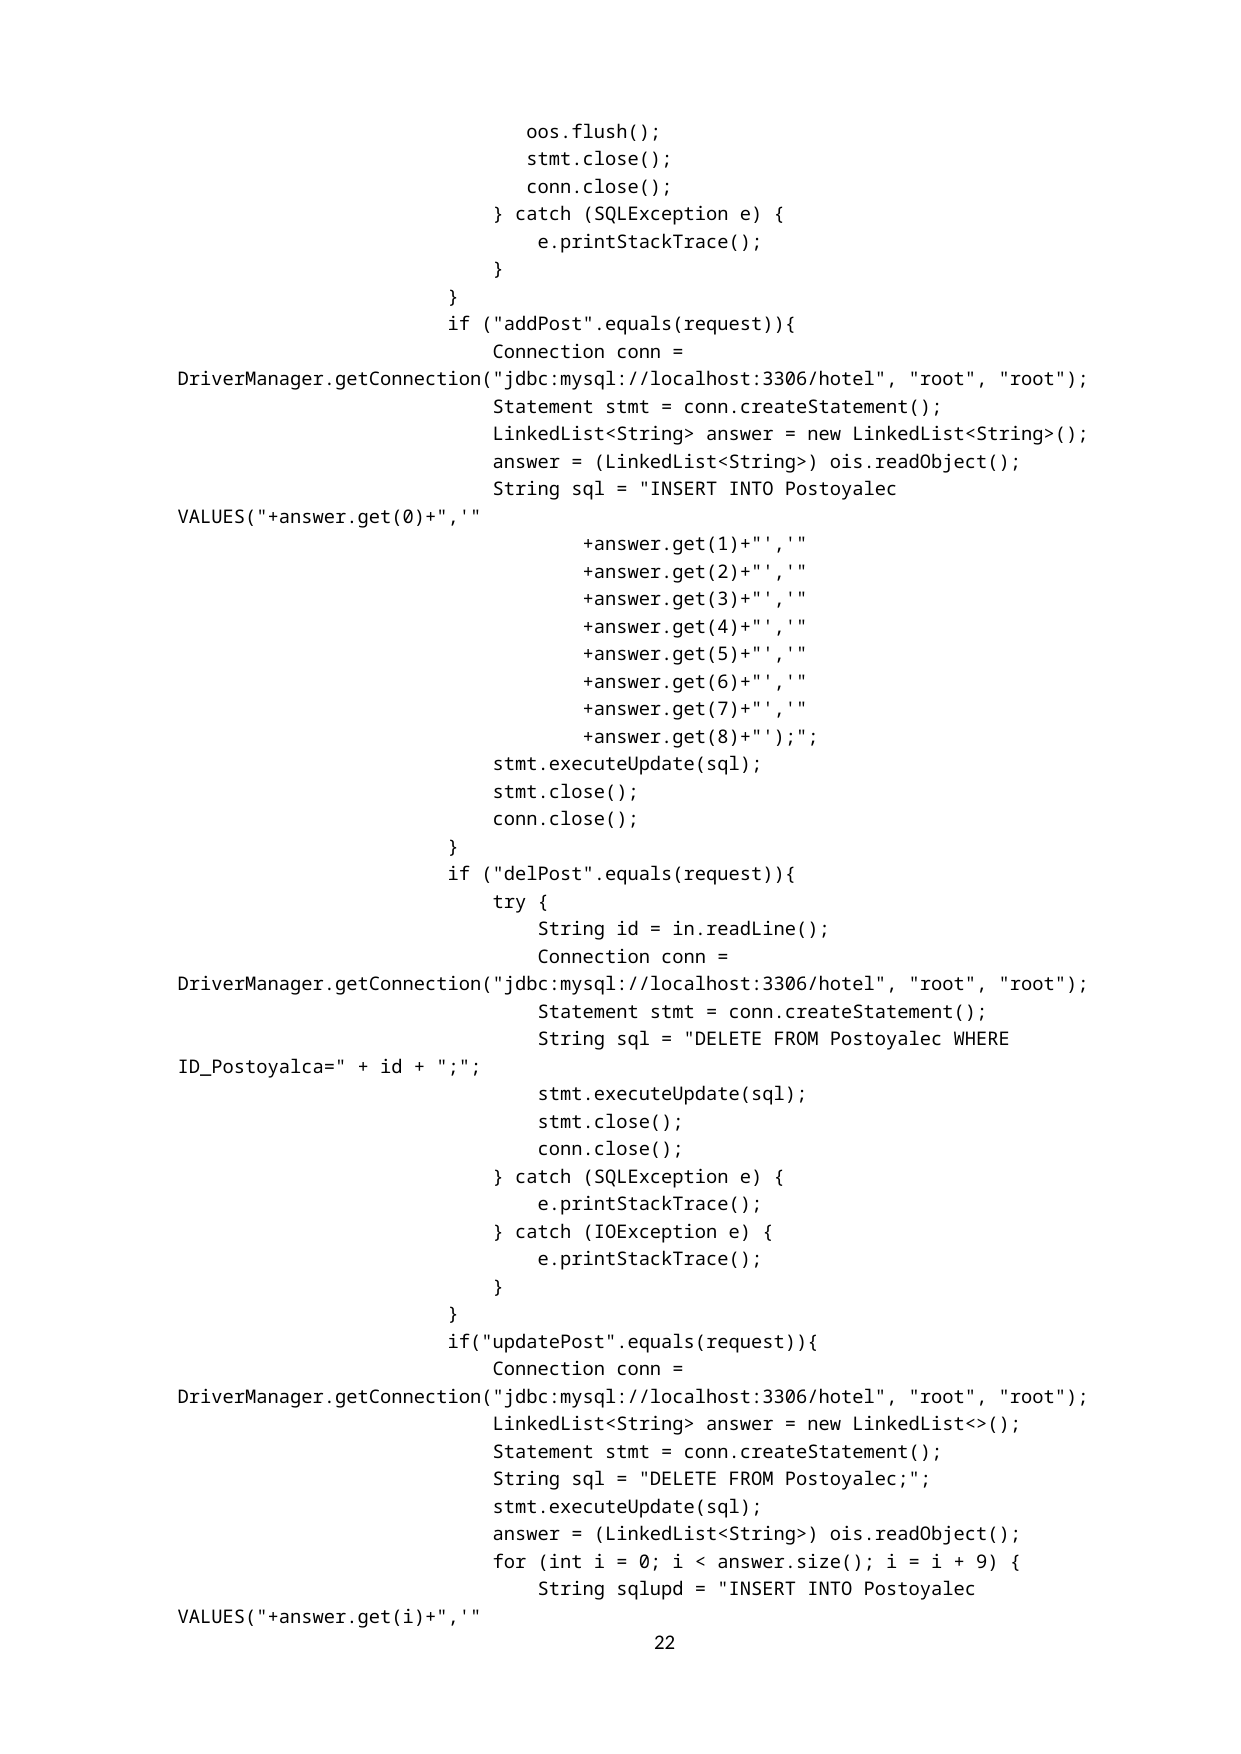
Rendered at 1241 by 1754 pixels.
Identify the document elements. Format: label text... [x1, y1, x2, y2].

text +answer.get(1)+"','" [177, 531, 1152, 556]
text String sql = "INSERT INTO Postoyalec VALUES("+answer.get(0)+",'" [177, 476, 1152, 529]
text Statement stmt = conn.createStatement(); [177, 998, 1152, 1024]
text for (int i = 0; i < answer.size(); i = i + 9) { [177, 1548, 1152, 1574]
text } catch (SQLException e) { [177, 1163, 1152, 1189]
text String sql = "DELETE FROM Postoyalec WHERE ID_Postoyalca=" + id + ";"; [177, 1026, 1152, 1079]
text try { [177, 888, 1152, 914]
text answer = (LinkedList<String>) ois.readObject(); [177, 1521, 1152, 1546]
text Connection conn = DriverManager.getConnection("jdbc:mysql://localhost:3306/hotel", "root", "root"); [177, 943, 1152, 996]
text Statement stmt = conn.createStatement(); [177, 393, 1152, 419]
text Connection conn = DriverManager.getConnection("jdbc:mysql://localhost:3306/hotel", "root", "root"); [177, 1356, 1152, 1409]
text conn.close(); [177, 806, 1152, 831]
text String id = in.readLine(); [177, 916, 1152, 941]
text LinkedList<String> answer = new LinkedList<>(); [177, 1411, 1152, 1436]
text } catch (SQLException e) { [177, 201, 1152, 226]
text Statement stmt = conn.createStatement(); [177, 1438, 1152, 1464]
text e.printStackTrace(); [177, 1191, 1152, 1216]
text } [177, 283, 1152, 309]
text if ("addPost".equals(request)){ [177, 311, 1152, 336]
text +answer.get(5)+"','" [177, 641, 1152, 666]
text answer = (LinkedList<String>) ois.readObject(); [177, 448, 1152, 474]
text } [177, 833, 1152, 859]
text +answer.get(7)+"','" [177, 696, 1152, 721]
text stmt.close(); [177, 778, 1152, 804]
text oos.flush(); [177, 118, 1152, 144]
text conn.close(); [177, 173, 1152, 199]
text e.printStackTrace(); [177, 1246, 1152, 1271]
text if("updatePost".equals(request)){ [177, 1328, 1152, 1354]
text } [177, 1301, 1152, 1326]
text } catch (IOException e) { [177, 1218, 1152, 1244]
text String sql = "DELETE FROM Postoyalec;"; [177, 1466, 1152, 1491]
text } [177, 1273, 1152, 1299]
text +answer.get(6)+"','" [177, 668, 1152, 694]
text conn.close(); [177, 1136, 1152, 1161]
text Connection conn = DriverManager.getConnection("jdbc:mysql://localhost:3306/hotel", "root", "root"); [177, 338, 1152, 391]
text stmt.close(); [177, 1108, 1152, 1134]
text } [177, 256, 1152, 281]
text +answer.get(4)+"','" [177, 613, 1152, 639]
text if ("delPost".equals(request)){ [177, 861, 1152, 886]
text stmt.executeUpdate(sql); [177, 1081, 1152, 1106]
text LinkedList<String> answer = new LinkedList<String>(); [177, 421, 1152, 446]
text stmt.executeUpdate(sql); [177, 1493, 1152, 1519]
text stmt.executeUpdate(sql); [177, 751, 1152, 776]
text stmt.close(); [177, 146, 1152, 171]
text +answer.get(3)+"','" [177, 586, 1152, 611]
text +answer.get(2)+"','" [177, 558, 1152, 584]
text +answer.get(8)+"');"; [177, 723, 1152, 749]
text String sqlupd = "INSERT INTO Postoyalec VALUES("+answer.get(i)+",'" [177, 1576, 1152, 1629]
text e.printStackTrace(); [177, 228, 1152, 254]
